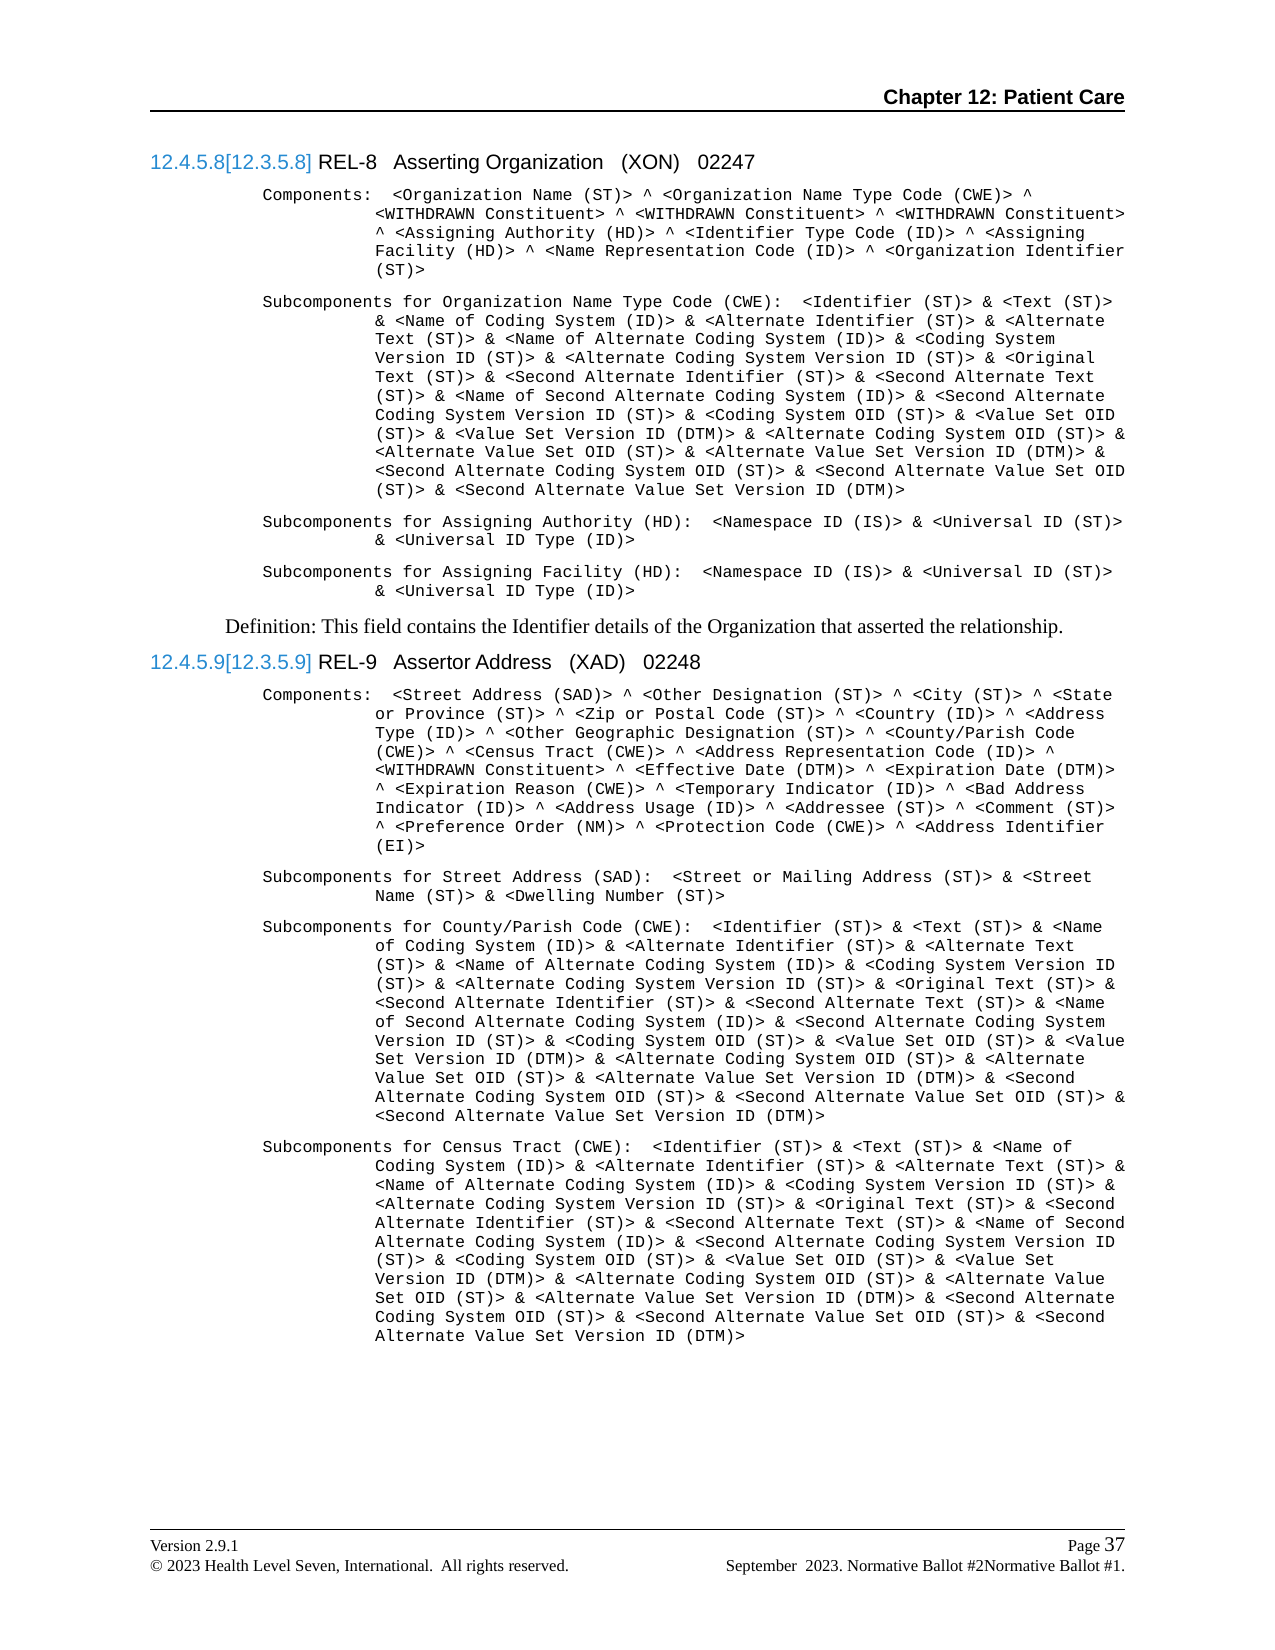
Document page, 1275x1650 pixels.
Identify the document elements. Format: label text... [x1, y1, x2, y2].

text Subcomponents for Census Tract (CWE): <Identifier (ST)> & <Text (ST)> & <Name of Coding System (ID)> & <Alternate Identifier (ST)> & <Alternate Text (ST)> & <Name of Alternate Coding System (ID)> & <Coding System Version ID (ST)> & <Alternate Coding System Version ID (ST)> & <Original Text (ST)> & <Second Alternate Identifier (ST)> & <Second Alternate Text (ST)> & <Name of Second Alternate Coding System (ID)> & <Second Alternate Coding System Version ID (ST)> & <Coding System OID (ST)> & <Value Set OID (ST)> & <Value Set Version ID (DTM)> & <Alternate Coding System OID (ST)> & <Alternate Value Set OID (ST)> & <Alternate Value Set Version ID (DTM)> & <Second Alternate Coding System OID (ST)> & <Second Alternate Value Set OID (ST)> & <Second Alternate Value Set Version ID (DTM)> [262, 1139, 1125, 1346]
text Subcomponents for Street Address (SAD): <Street or Mailing Address (ST)> & <Street Name (ST)> & <Dwelling Number (ST)> [262, 869, 1125, 906]
subtitle REL-8 Asserting Organization (XON) 02247 [150, 150, 1125, 174]
text Subcomponents for County/Parish Code (CWE): <Identifier (ST)> & <Text (ST)> & <Name of Coding System (ID)> & <Alternate Identifier (ST)> & <Alternate Text (ST)> & <Name of Alternate Coding System (ID)> & <Coding System Version ID (ST)> & <Alternate Coding System Version ID (ST)> & <Original Text (ST)> & <Second Alternate Identifier (ST)> & <Second Alternate Text (ST)> & <Name of Second Alternate Coding System (ID)> & <Second Alternate Coding System Version ID (ST)> & <Coding System OID (ST)> & <Value Set OID (ST)> & <Value Set Version ID (DTM)> & <Alternate Coding System OID (ST)> & <Alternate Value Set OID (ST)> & <Alternate Value Set Version ID (DTM)> & <Second Alternate Coding System OID (ST)> & <Second Alternate Value Set OID (ST)> & <Second Alternate Value Set Version ID (DTM)> [262, 919, 1125, 1126]
text Components: <Street Address (SAD)> ^ <Other Designation (ST)> ^ <City (ST)> ^ <State or Province (ST)> ^ <Zip or Postal Code (ST)> ^ <Country (ID)> ^ <Address Type (ID)> ^ <Other Geographic Designation (ST)> ^ <County/Parish Code (CWE)> ^ <Census Tract (CWE)> ^ <Address Representation Code (ID)> ^ <WITHDRAWN Constituent> ^ <Effective Date (DTM)> ^ <Expiration Date (DTM)> ^ <Expiration Reason (CWE)> ^ <Temporary Indicator (ID)> ^ <Bad Address Indicator (ID)> ^ <Address Usage (ID)> ^ <Addressee (ST)> ^ <Comment (ST)> ^ <Preference Order (NM)> ^ <Protection Code (CWE)> ^ <Address Identifier (EI)> [262, 687, 1125, 856]
text Definition: This field contains the Identifier details of the Organization that asserted the relationship. [225, 613, 1125, 638]
subtitle REL-9 Assertor Address (XAD) 02248 [150, 650, 1125, 674]
text Components: <Organization Name (ST)> ^ <Organization Name Type Code (CWE)> ^ <WITHDRAWN Constituent> ^ <WITHDRAWN Constituent> ^ <WITHDRAWN Constituent> ^ <Assigning Authority (HD)> ^ <Identifier Type Code (ID)> ^ <Assigning Facility (HD)> ^ <Name Representation Code (ID)> ^ <Organization Identifier (ST)> [262, 186, 1125, 281]
text Subcomponents for Assigning Authority (HD): <Namespace ID (IS)> & <Universal ID (ST)> & <Universal ID Type (ID)> [262, 513, 1125, 551]
text Subcomponents for Assigning Facility (HD): <Namespace ID (IS)> & <Universal ID (ST)> & <Universal ID Type (ID)> [262, 563, 1125, 601]
text Subcomponents for Organization Name Type Code (CWE): <Identifier (ST)> & <Text (ST)> & <Name of Coding System (ID)> & <Alternate Identifier (ST)> & <Alternate Text (ST)> & <Name of Alternate Coding System (ID)> & <Coding System Version ID (ST)> & <Alternate Coding System Version ID (ST)> & <Original Text (ST)> & <Second Alternate Identifier (ST)> & <Second Alternate Text (ST)> & <Name of Second Alternate Coding System (ID)> & <Second Alternate Coding System Version ID (ST)> & <Coding System OID (ST)> & <Value Set OID (ST)> & <Value Set Version ID (DTM)> & <Alternate Coding System OID (ST)> & <Alternate Value Set OID (ST)> & <Alternate Value Set Version ID (DTM)> & <Second Alternate Coding System OID (ST)> & <Second Alternate Value Set OID (ST)> & <Second Alternate Value Set Version ID (DTM)> [262, 293, 1125, 501]
